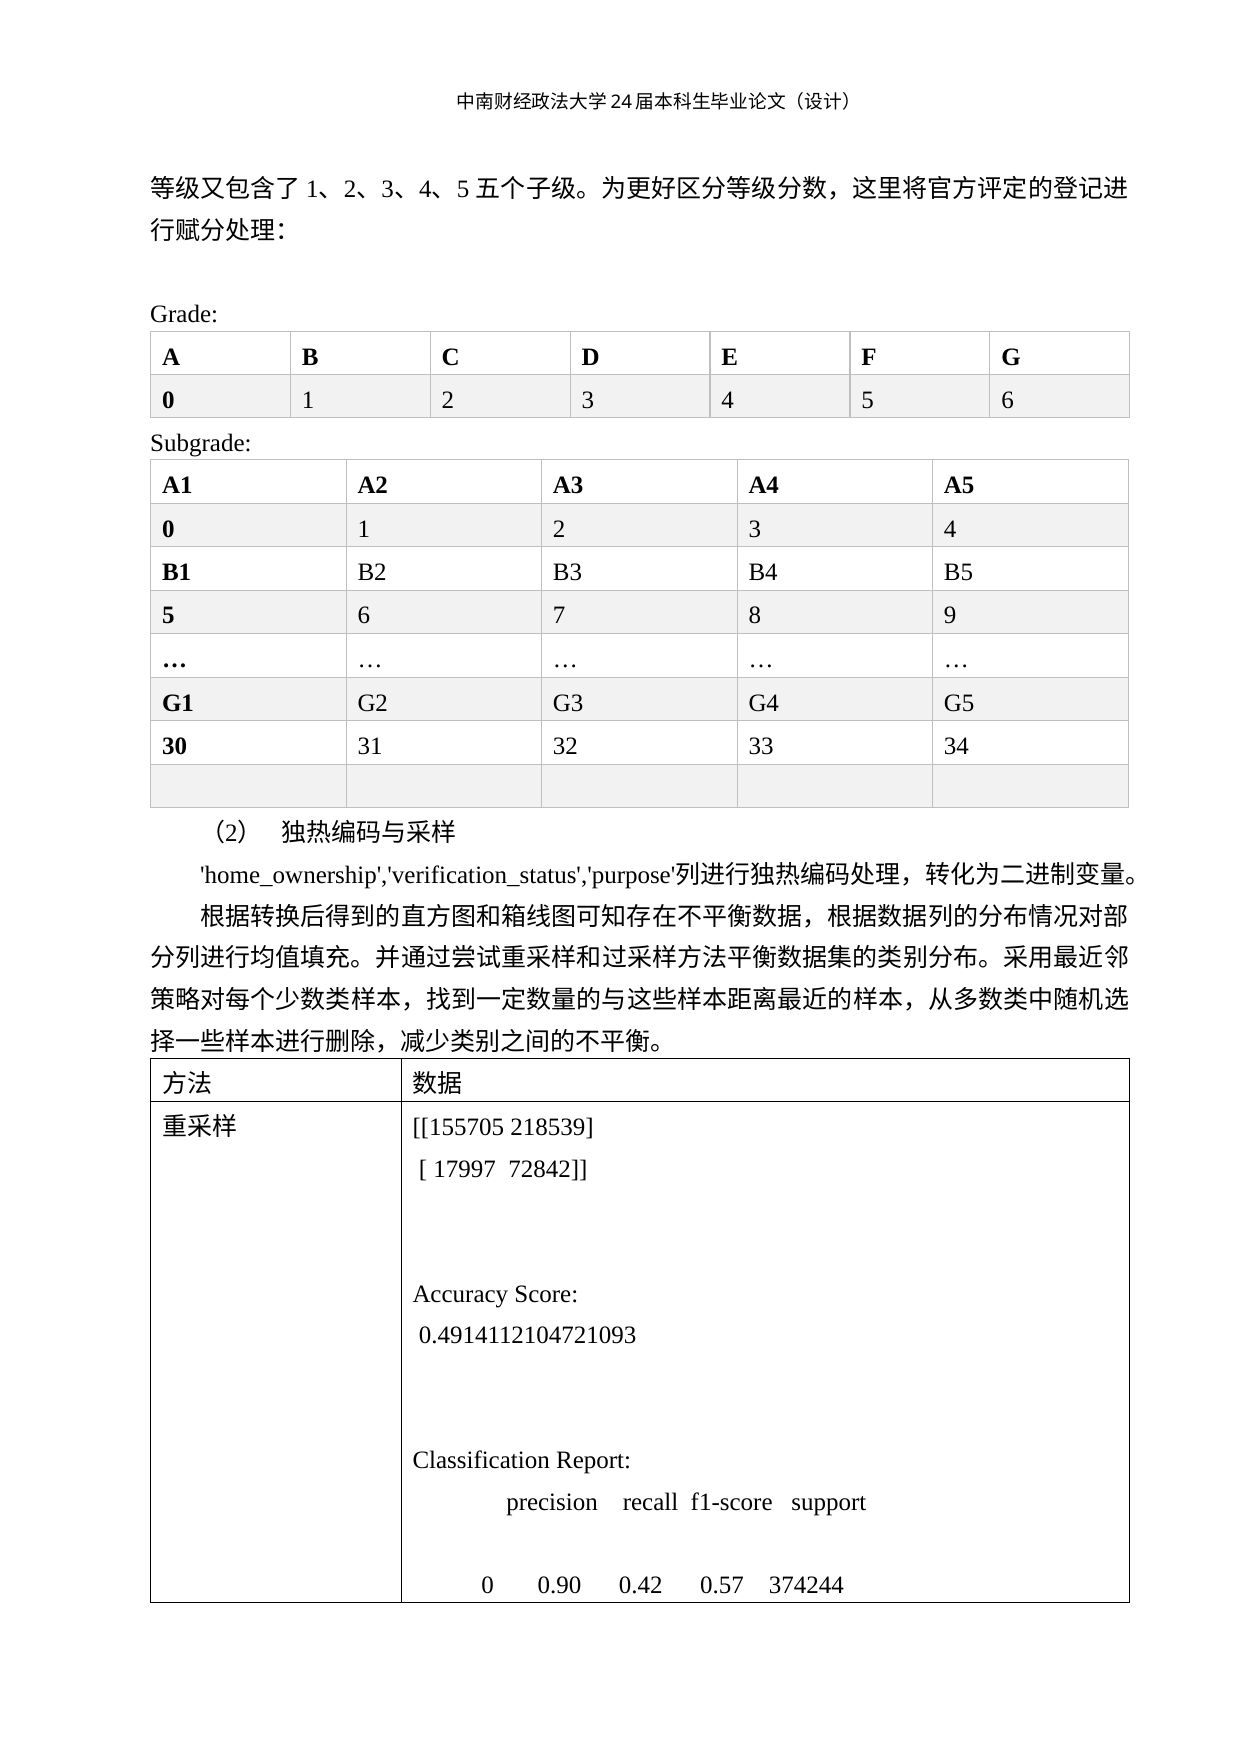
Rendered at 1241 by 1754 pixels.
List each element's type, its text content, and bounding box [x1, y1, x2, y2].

table_cell B2 [347, 547, 541, 589]
table_header A3 [542, 460, 737, 503]
table_cell [542, 765, 737, 807]
table_cell [738, 765, 932, 807]
table_cell B3 [542, 547, 737, 589]
table_cell … [151, 634, 346, 677]
table_cell 6 [347, 591, 541, 633]
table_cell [402, 1102, 1129, 1602]
text 'home_ownership','verification_status','purpose'列进行独热编码处理，转化为二进制变量。 [150, 850, 1130, 892]
table_cell 32 [542, 721, 737, 763]
table_header G [990, 332, 1129, 374]
table_cell 0 [151, 504, 346, 546]
table_cell 3 [738, 504, 932, 546]
table_header E [711, 332, 849, 374]
text Subgrade: [150, 418, 1130, 459]
table_header 数据 [402, 1059, 1129, 1101]
table_header A5 [933, 460, 1128, 503]
table_header A1 [151, 460, 346, 503]
table_cell 3 [571, 375, 709, 417]
table_cell 4 [933, 504, 1128, 546]
table_header A [151, 332, 290, 374]
table_cell [933, 765, 1128, 807]
table_cell 33 [738, 721, 932, 763]
table_cell G4 [738, 678, 932, 720]
table_cell B4 [738, 547, 932, 589]
table_cell B1 [151, 547, 346, 589]
table_cell … [347, 634, 541, 677]
table_cell 9 [933, 591, 1128, 633]
table_cell 30 [151, 721, 346, 763]
table_cell … [933, 634, 1128, 677]
table_cell G3 [542, 678, 737, 720]
table_cell 2 [542, 504, 737, 546]
list 独热编码与采样 [200, 808, 1130, 850]
table_cell G5 [933, 678, 1128, 720]
table_cell 2 [431, 375, 570, 417]
table_cell 1 [347, 504, 541, 546]
table_cell 31 [347, 721, 541, 763]
table_header 方法 [151, 1059, 401, 1101]
table_cell 4 [711, 375, 849, 417]
table_cell … [738, 634, 932, 677]
table_cell … [542, 634, 737, 677]
table_header C [431, 332, 570, 374]
table_cell 7 [542, 591, 737, 633]
table_header D [571, 332, 709, 374]
table_cell 重采样 [151, 1102, 401, 1602]
table_cell 0 [151, 375, 290, 417]
table_cell G2 [347, 678, 541, 720]
table_header A4 [738, 460, 932, 503]
text Grade: [150, 289, 1130, 331]
table_header A2 [347, 460, 541, 503]
table_header F [851, 332, 989, 374]
table_cell 5 [851, 375, 989, 417]
table_cell 34 [933, 721, 1128, 763]
table_cell [151, 765, 346, 807]
table_header B [291, 332, 430, 374]
table_cell 5 [151, 591, 346, 633]
table_cell B5 [933, 547, 1128, 589]
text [150, 164, 1130, 248]
text 根据转换后得到的直方图和箱线图可知存在不平衡数据，根据数据列的分布情况对部分列进行均值填充。并通过尝试重采样和过采样方法平衡数据集的类别分布。采用最近邻策略对每个少数类样本，找到一定数量的与这些样本距离最近的样本，从多数类中随机选择一些样本进行删除，减少类别之间的不平衡。 [150, 892, 1130, 1058]
table_cell 8 [738, 591, 932, 633]
table_cell 6 [990, 375, 1129, 417]
table_cell G1 [151, 678, 346, 720]
table_cell 1 [291, 375, 430, 417]
table_cell [347, 765, 541, 807]
